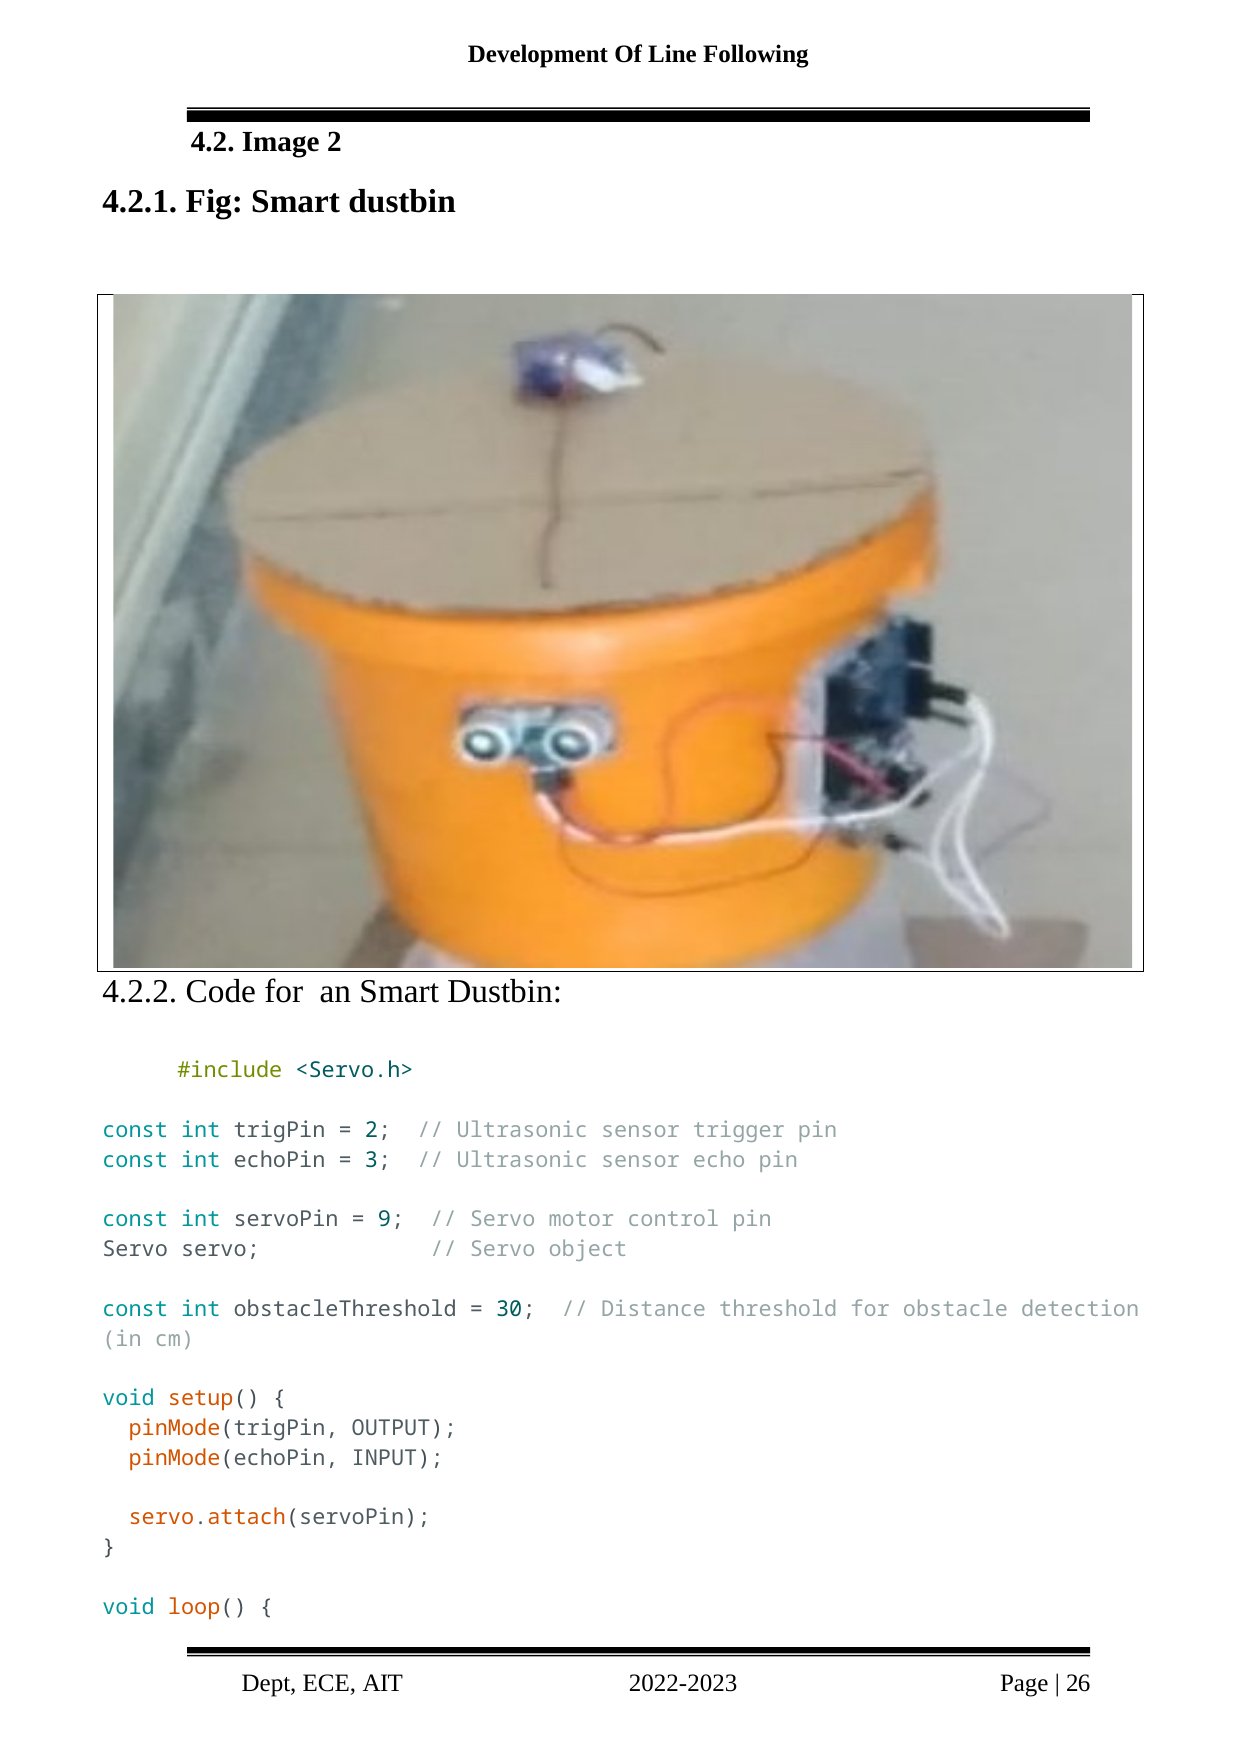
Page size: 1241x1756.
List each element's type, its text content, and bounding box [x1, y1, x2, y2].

text void setup() { [102, 1382, 1153, 1412]
table_header [98, 295, 1143, 971]
text #include <Servo.h> [102, 1054, 1153, 1084]
subtitle Image 2 [191, 124, 1153, 157]
text servo.attach(servoPin); [102, 1501, 1153, 1531]
text pinMode(trigPin, OUTPUT); [102, 1412, 1153, 1442]
text Servo servo; // Servo object [102, 1233, 1153, 1263]
text const int obstacleThreshold = 30; // Distance threshold for obstacle detection (in cm) [102, 1293, 1153, 1352]
text const int trigPin = 2; // Ultrasonic sensor trigger pin [102, 1114, 1153, 1144]
text void loop() { [102, 1591, 1153, 1621]
text 4.2.2. Code for an Smart Dustbin: [102, 972, 1153, 1010]
text pinMode(echoPin, INPUT); [102, 1442, 1153, 1472]
text const int servoPin = 9; // Servo motor control pin [102, 1203, 1153, 1233]
text 4.2.1. Fig: Smart dustbin [102, 182, 1153, 220]
picture [113, 294, 1133, 968]
text const int echoPin = 3; // Ultrasonic sensor echo pin [102, 1144, 1153, 1174]
text } [102, 1531, 1153, 1561]
